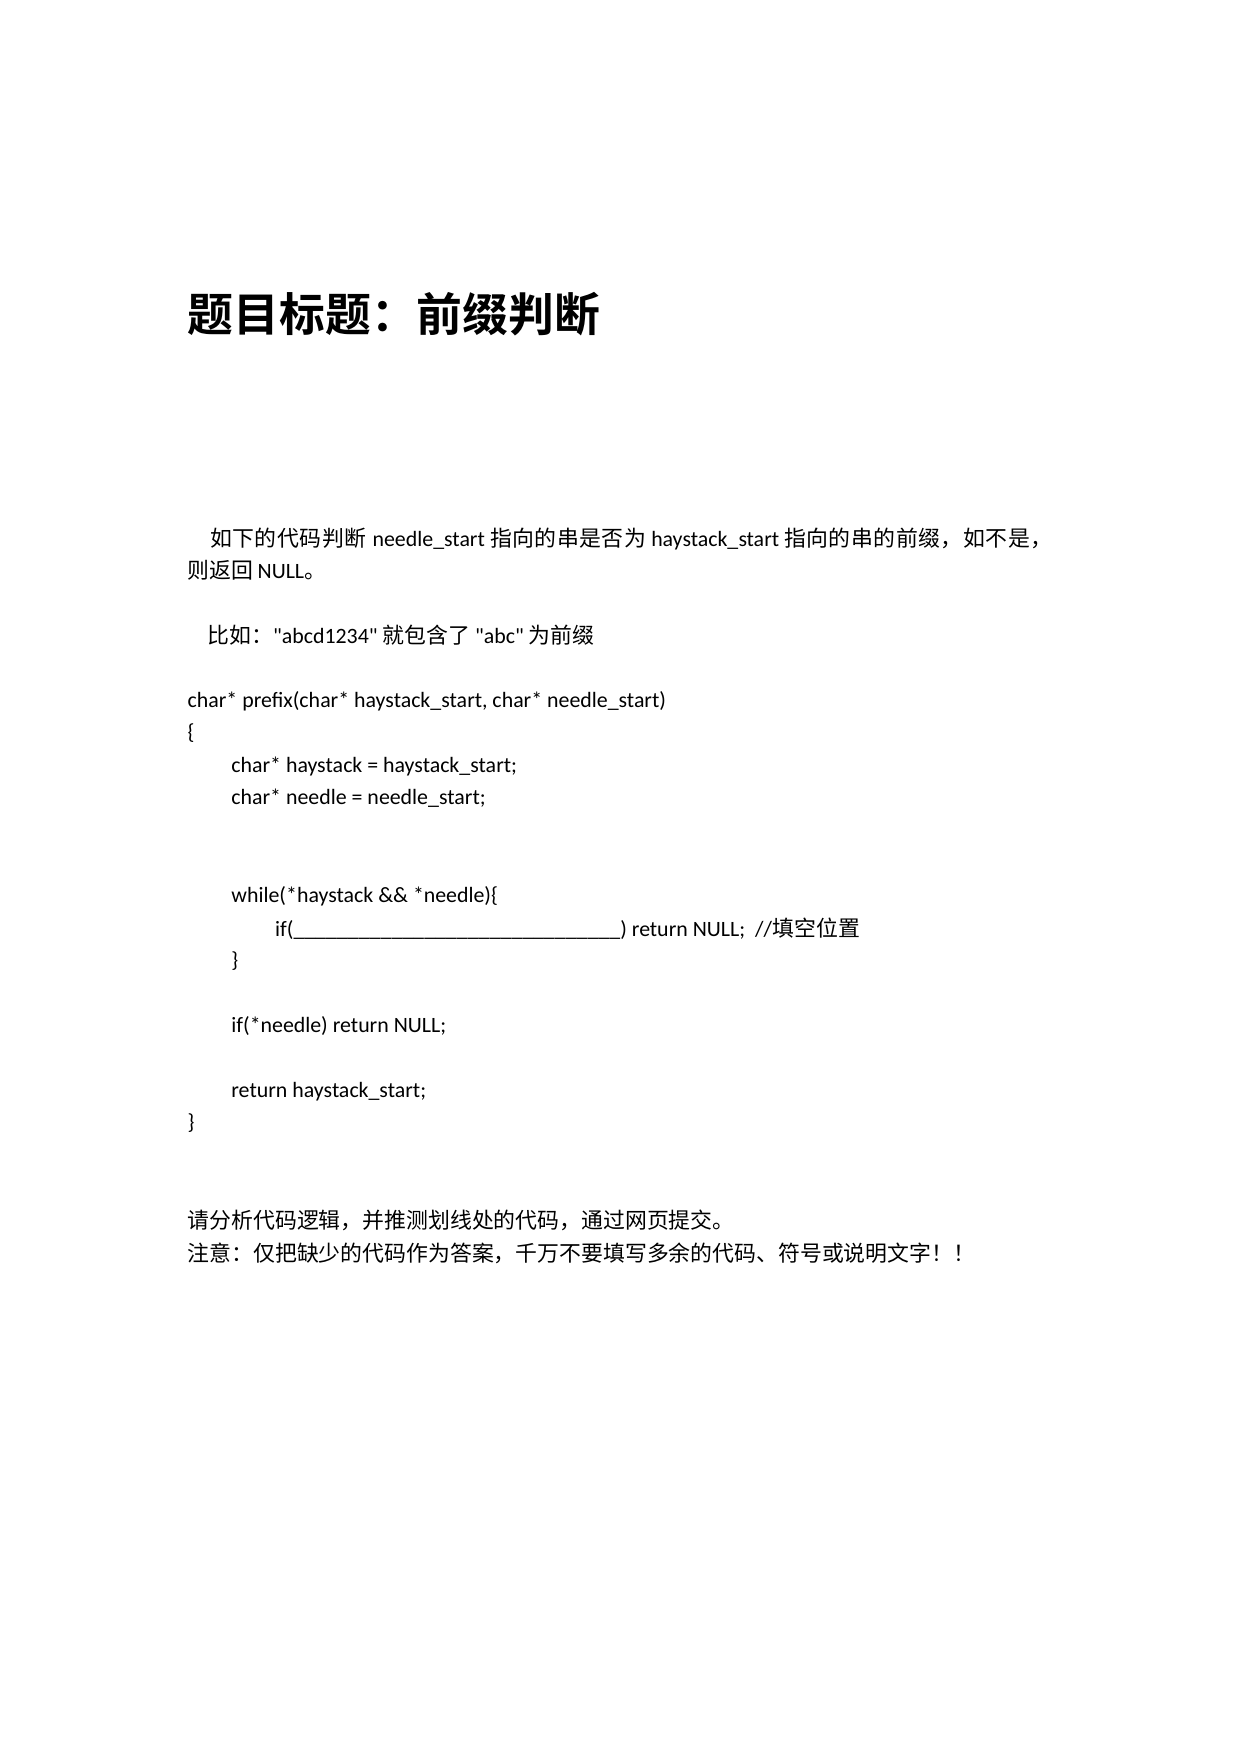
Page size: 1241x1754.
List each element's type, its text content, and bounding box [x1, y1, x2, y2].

text if(______________________________) return NULL; //填空位置 [187, 910, 1053, 943]
text 比如："abcd1234" 就包含了 "abc" 为前缀 [187, 618, 1053, 650]
text } [187, 1105, 1053, 1138]
text char* haystack = haystack_start; [187, 748, 1053, 780]
text 如下的代码判断 needle_start指向的串是否为haystack_start指向的串的前缀，如不是，则返回NULL。 [187, 520, 1053, 585]
text { [187, 715, 1053, 748]
text char* prefix(char* haystack_start, char* needle_start) [187, 683, 1053, 715]
text char* needle = needle_start; [187, 780, 1053, 813]
text 请分析代码逻辑，并推测划线处的代码，通过网页提交。 [187, 1203, 1053, 1235]
text while(*haystack && *needle){ [187, 878, 1053, 910]
text if(*needle) return NULL; [187, 1008, 1053, 1040]
subtitle 题目标题：前缀判断 [187, 262, 1053, 360]
text } [187, 943, 1053, 975]
text return haystack_start; [187, 1073, 1053, 1105]
text 注意：仅把缺少的代码作为答案，千万不要填写多余的代码、符号或说明文字！！ [187, 1235, 1053, 1268]
